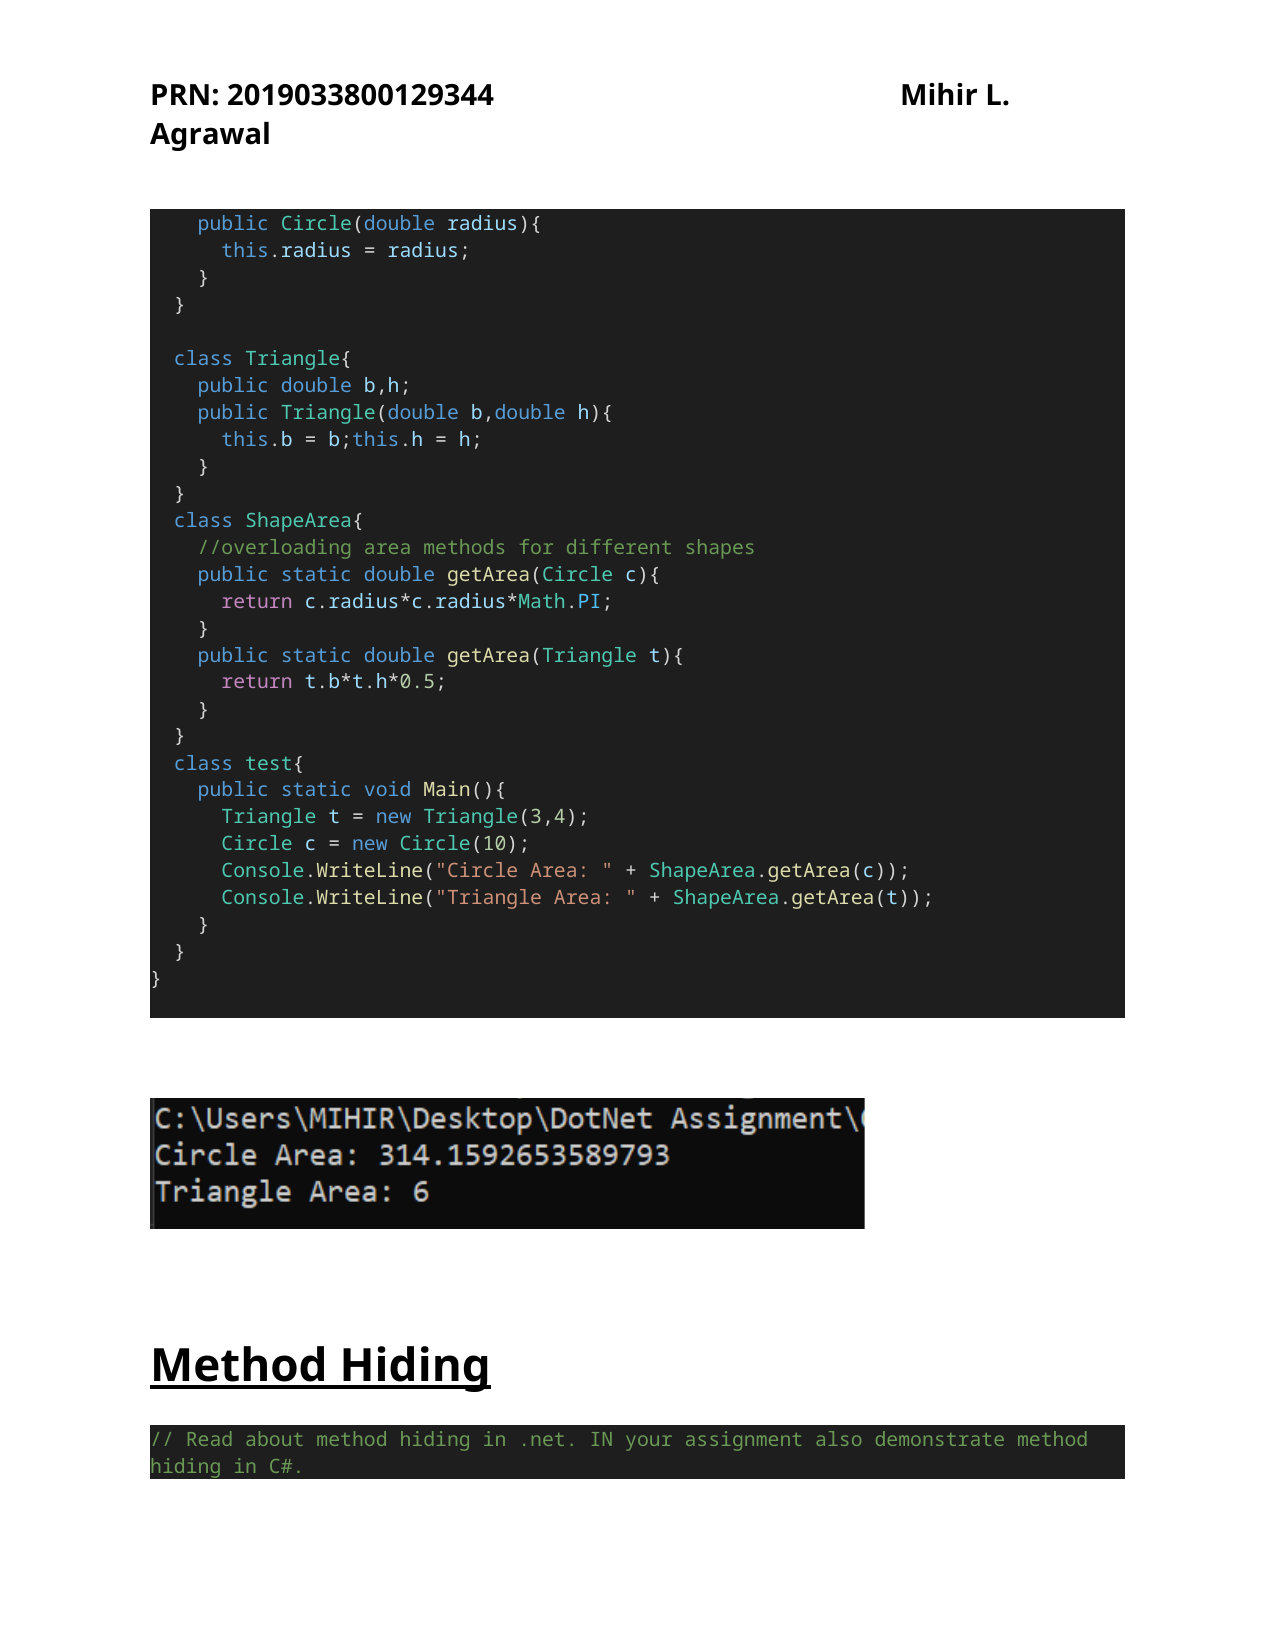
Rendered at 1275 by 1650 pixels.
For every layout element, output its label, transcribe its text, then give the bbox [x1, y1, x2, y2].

text // Read about method hiding in .net. IN your assignment also demonstrate method hiding in C#. [150, 1425, 1125, 1479]
text this.radius = radius; [150, 236, 1125, 263]
text return c.radius*c.radius*Math.PI; [150, 587, 1125, 614]
text return t.b*t.h*0.5; [150, 668, 1125, 695]
picture [150, 1098, 865, 1229]
text } [150, 479, 1125, 506]
text public Circle(double radius){ [150, 209, 1125, 236]
text } [150, 695, 1125, 722]
text //overloading area methods for different shapes [150, 533, 1125, 560]
text } [150, 911, 1125, 938]
text } [150, 722, 1125, 749]
text } [150, 263, 1125, 290]
text Console.WriteLine("Circle Area: " + ShapeArea.getArea(c)); [150, 857, 1125, 884]
text class ShapeArea{ [150, 506, 1125, 533]
text Triangle t = new Triangle(3,4); [150, 803, 1125, 830]
text } [150, 452, 1125, 479]
text class test{ [150, 749, 1125, 776]
text } [150, 614, 1125, 641]
text public static void Main(){ [150, 776, 1125, 803]
text public double b,h; [150, 371, 1125, 398]
text public static double getArea(Triangle t){ [150, 641, 1125, 668]
text } [150, 290, 1125, 317]
text Circle c = new Circle(10); [150, 830, 1125, 857]
text Console.WriteLine("Triangle Area: " + ShapeArea.getArea(t)); [150, 884, 1125, 911]
text public Triangle(double b,double h){ [150, 398, 1125, 425]
text this.b = b;this.h = h; [150, 425, 1125, 452]
text class Triangle{ [150, 344, 1125, 371]
text public static double getArea(Circle c){ [150, 560, 1125, 587]
text } [150, 964, 1125, 992]
text } [150, 938, 1125, 964]
text Method Hiding [150, 1333, 1125, 1395]
